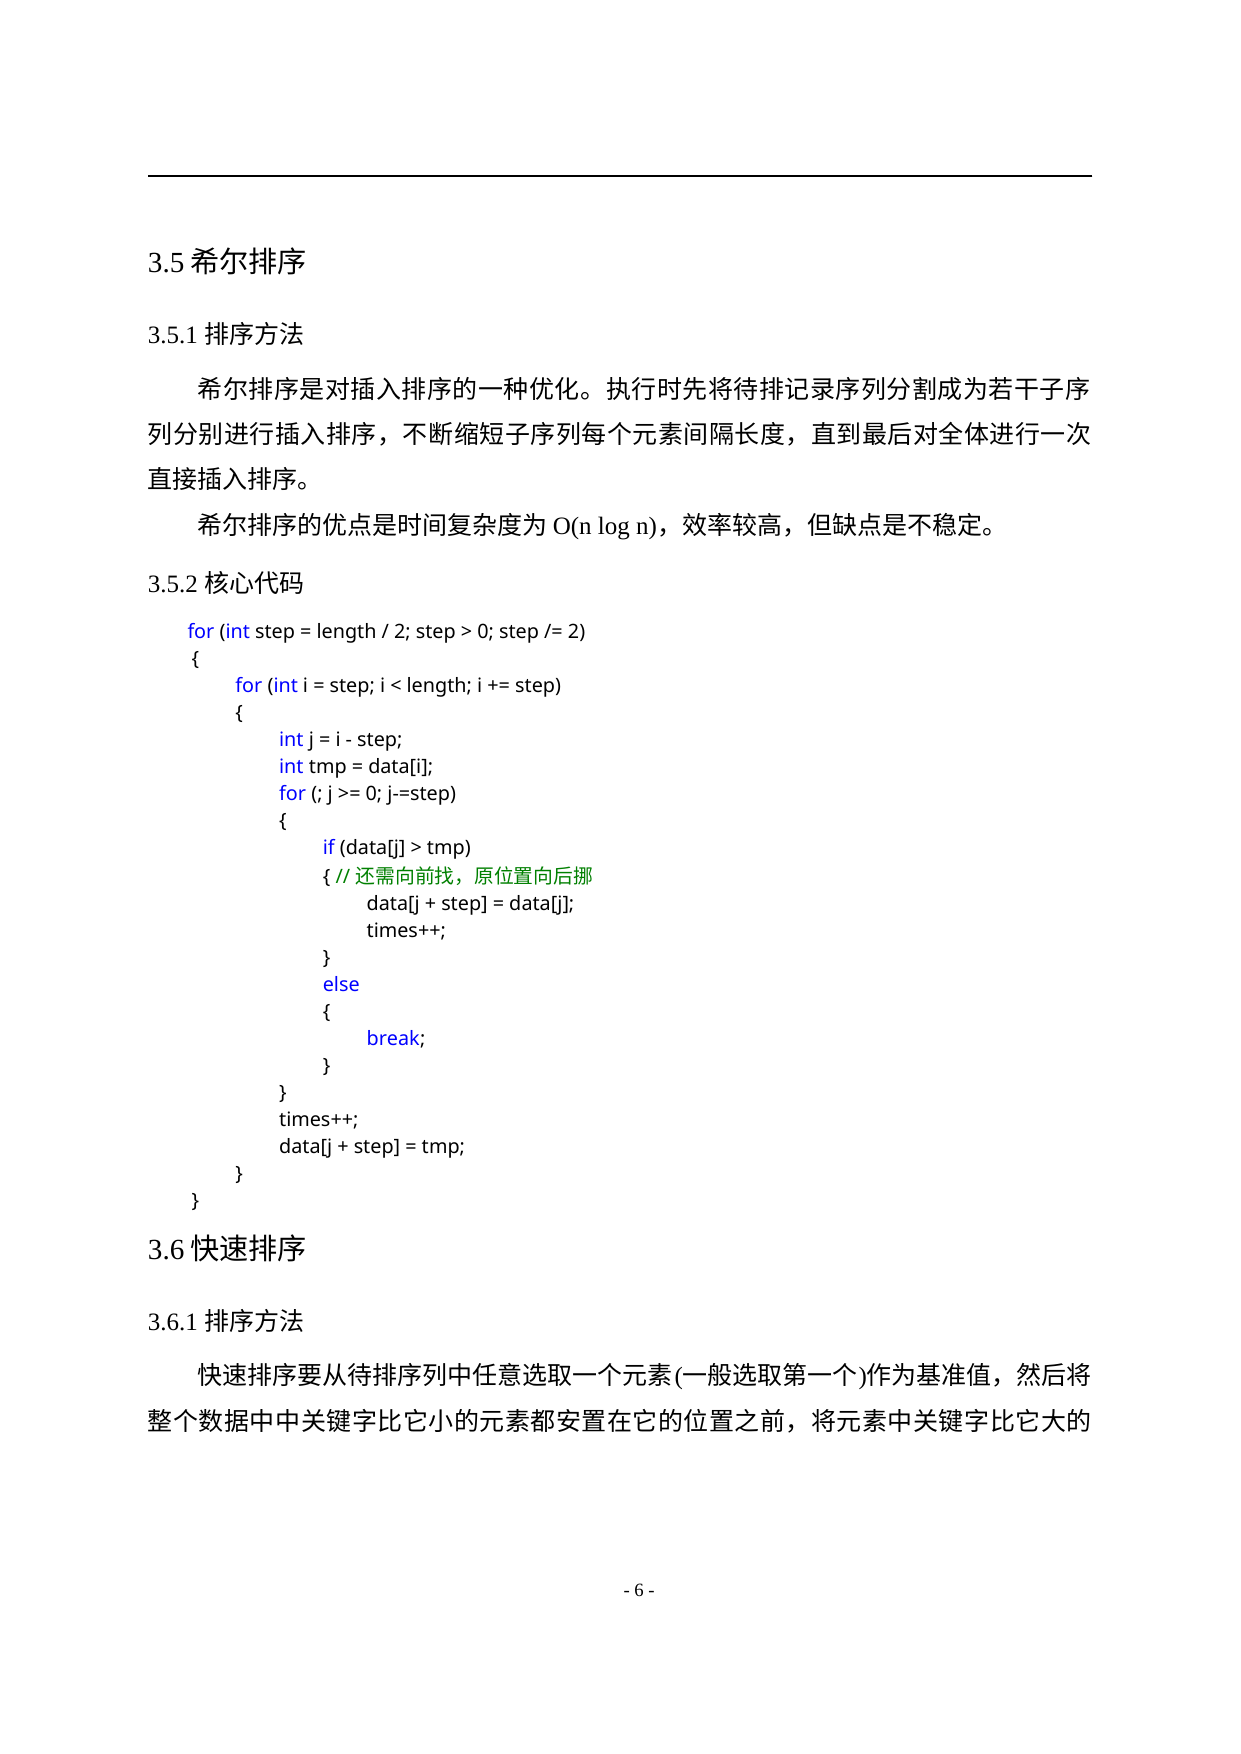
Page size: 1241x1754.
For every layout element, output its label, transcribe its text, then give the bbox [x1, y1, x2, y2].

text int tmp = data[i]; [148, 752, 1092, 779]
subtitle 3.6.1 排序方法 [148, 1301, 1092, 1337]
text } [148, 1078, 1092, 1105]
text { [148, 806, 1092, 833]
text if (data[j] > tmp) [148, 833, 1092, 860]
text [148, 1356, 1092, 1437]
text { [148, 997, 1092, 1024]
text { // 还需向前找，原位置向后挪 [148, 860, 1092, 889]
text { [148, 644, 1092, 671]
subtitle 3.6快速排序 [148, 1225, 1092, 1268]
subtitle 3.5希尔排序 [148, 239, 1092, 281]
text } [148, 1051, 1092, 1078]
subtitle 3.5.2 核心代码 [148, 563, 1092, 599]
text int j = i - step; [148, 725, 1092, 752]
text data[j + step] = tmp; [148, 1132, 1092, 1159]
text } [148, 1159, 1092, 1186]
text } [148, 943, 1092, 970]
text { [148, 698, 1092, 725]
text 希尔排序是对插入排序的一种优化。执行时先将待排记录序列分割成为若干子序列分别进行插入排序，不断缩短子序列每个元素间隔长度，直到最后对全体进行一次直接插入排序。 [148, 369, 1092, 496]
text 希尔排序的优点是时间复杂度为O(n log n)，效率较高，但缺点是不稳定。 [148, 505, 1092, 542]
text for (int step = length / 2; step > 0; step /= 2) [148, 617, 1092, 644]
text data[j + step] = data[j]; [148, 889, 1092, 916]
text break; [148, 1024, 1092, 1051]
text for (; j >= 0; j-=step) [148, 779, 1092, 806]
text for (int i = step; i < length; i += step) [148, 671, 1092, 698]
text times++; [148, 916, 1092, 943]
subtitle 3.5.1 排序方法 [148, 315, 1092, 351]
text else [148, 970, 1092, 997]
text } [148, 1186, 1092, 1213]
text times++; [148, 1105, 1092, 1132]
